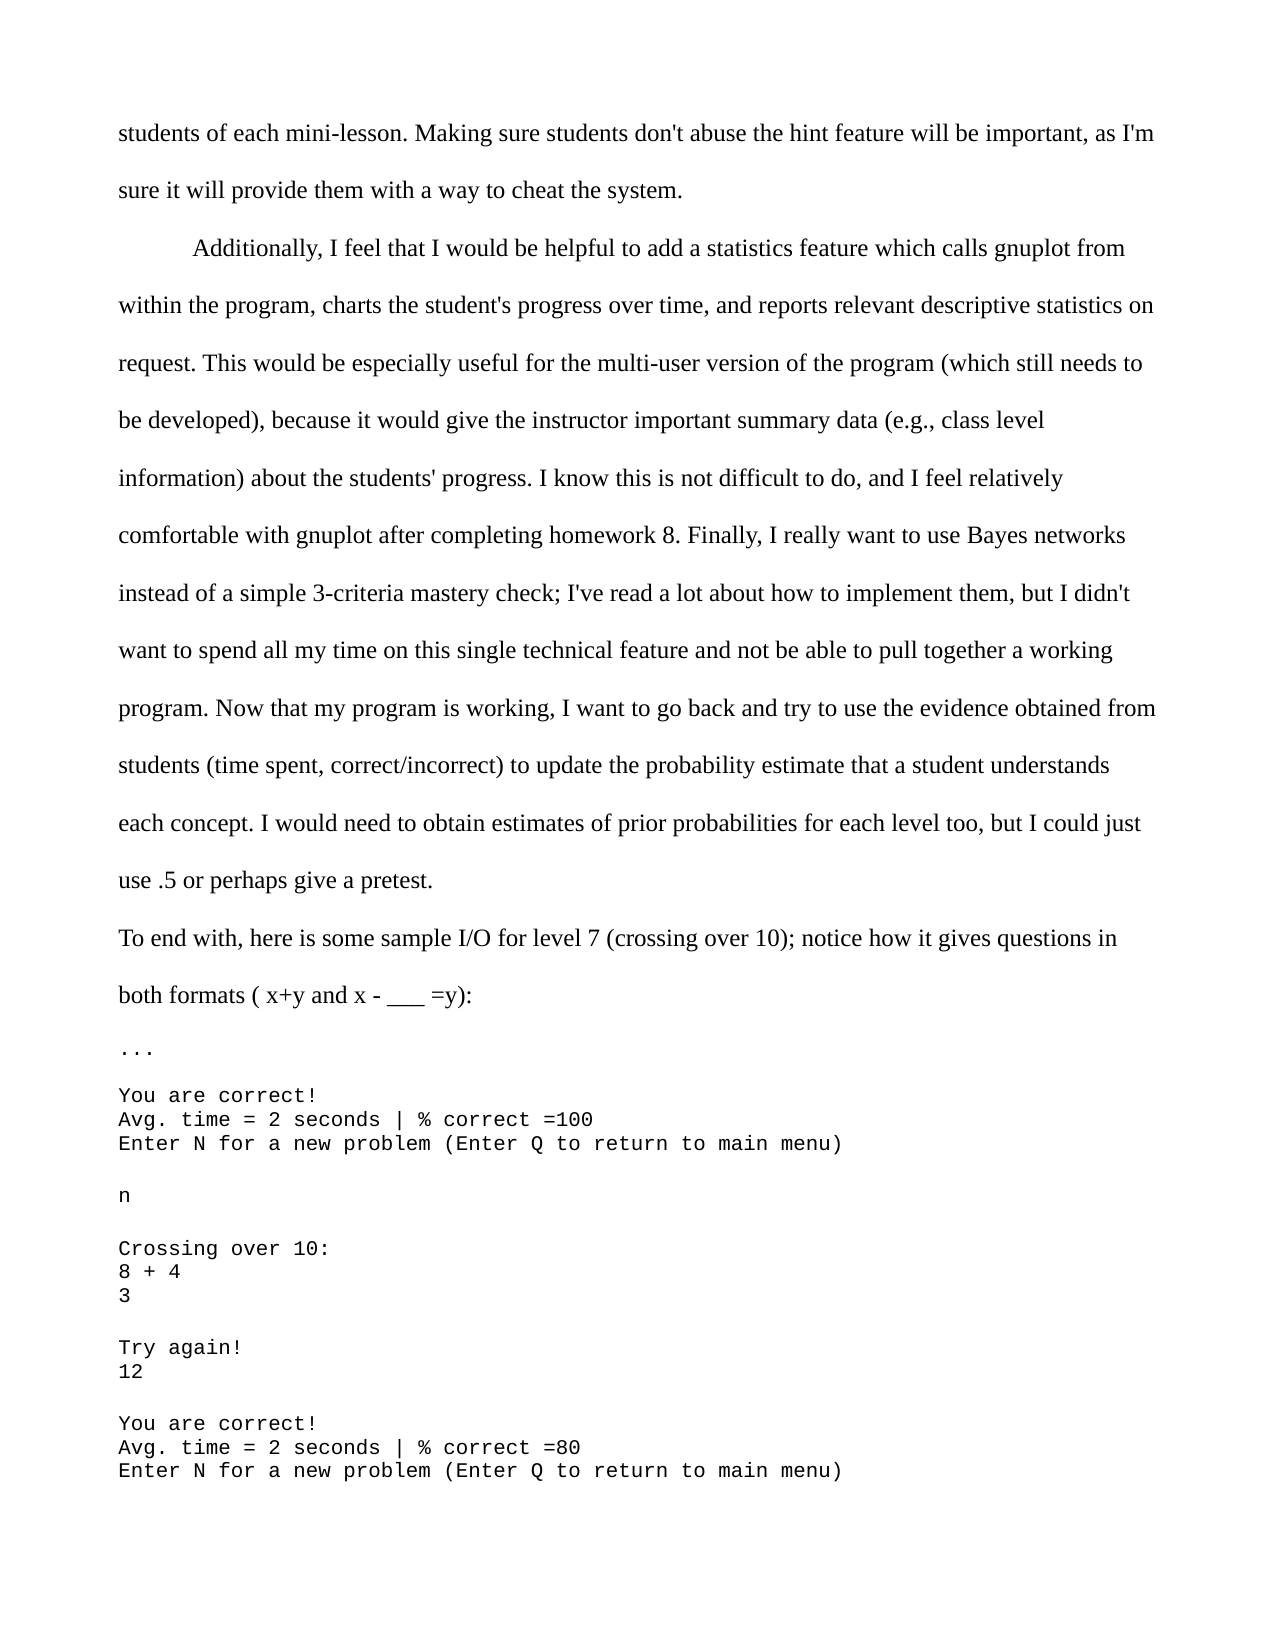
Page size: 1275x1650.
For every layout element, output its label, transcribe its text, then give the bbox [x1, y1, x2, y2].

text 12 [118, 1361, 1157, 1384]
text Additionally, I feel that I would be helpful to add a statistics feature which calls gnuplot from within the program, charts the student's progress over time, and reports relevant descriptive statistics on request. This would be especially useful for the multi-user version of the program (which still needs to be developed), because it would give the instructor important summary data (e.g., class level information) about the students' progress. I know this is not difficult to do, and I feel relatively comfortable with gnuplot after completing homework 8. Finally, I really want to use Bayes networks instead of a simple 3-criteria mastery check; I've read a lot about how to implement them, but I didn't want to spend all my time on this single technical feature and not be able to pull together a working program. Now that my program is working, I want to go back and try to use the evidence obtained from students (time spent, correct/incorrect) to update the probability estimate that a student understands each concept. I would need to obtain estimates of prior probabilities for each level too, but I could just use .5 or perhaps give a pretest. To end with, here is some sample I/O for level 7 (crossing over 10); notice how it gives questions in both formats ( x+y and x - ___ =y): [118, 233, 1157, 1009]
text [118, 1133, 1157, 1156]
text Crossing over 10: [118, 1237, 1157, 1261]
text You are correct! [118, 1085, 1157, 1109]
text Try again! [118, 1337, 1157, 1361]
text n [118, 1185, 1157, 1209]
text 3 [118, 1285, 1157, 1308]
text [118, 1461, 1157, 1484]
text You are correct! [118, 1413, 1157, 1437]
text Avg. time = 2 seconds | % correct =80 [118, 1437, 1157, 1461]
text Avg. time = 2 seconds | % correct =100 [118, 1109, 1157, 1133]
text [118, 118, 1157, 204]
text ... [118, 1038, 1157, 1062]
text 8 + 4 [118, 1261, 1157, 1285]
